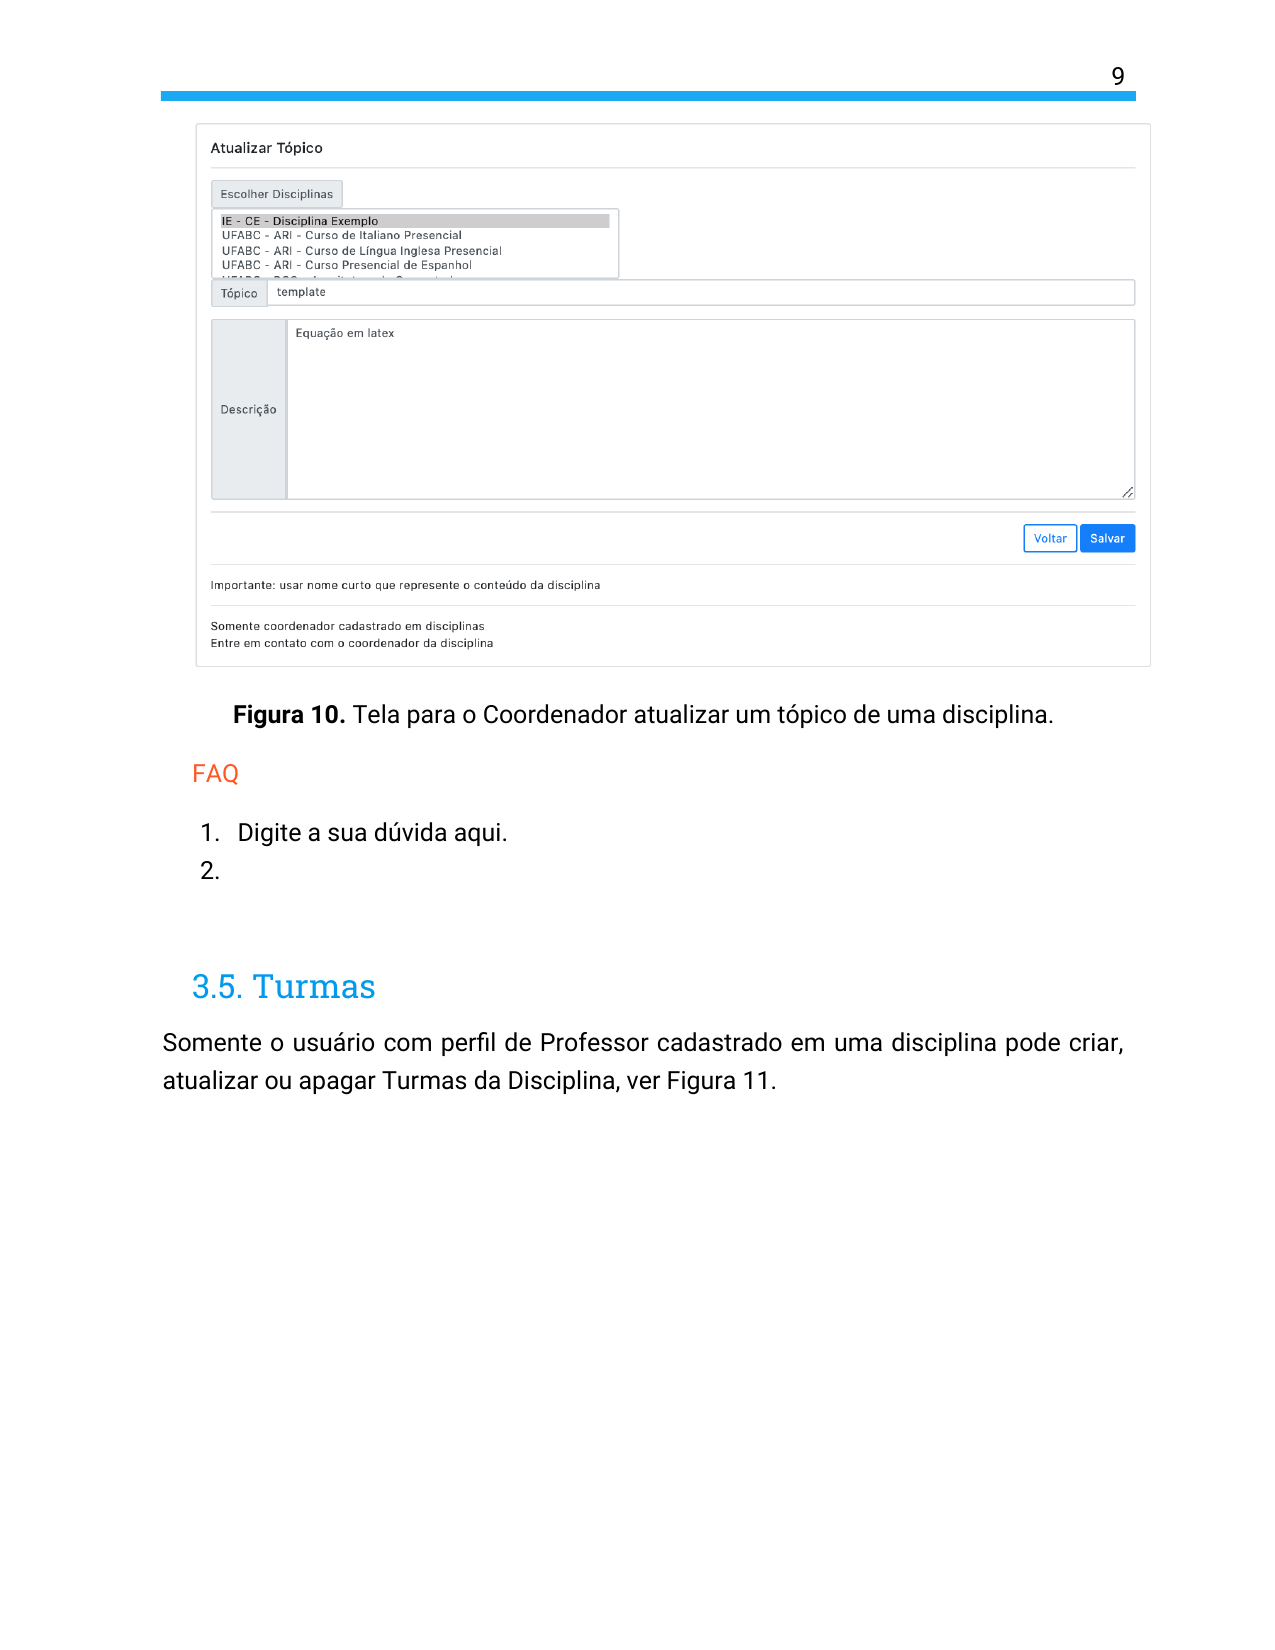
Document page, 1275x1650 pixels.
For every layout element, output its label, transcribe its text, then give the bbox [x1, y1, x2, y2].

picture [160, 91, 1136, 101]
subtitle 3.5. Turmas [192, 963, 1125, 1007]
text Somente o usuário com perfil de Professor cadastrado em uma disciplina pode criar, atualizar ou apagar Turmas da Disciplina, ver Figura 11. [162, 1028, 1125, 1095]
picture [191, 121, 1155, 671]
text Figura 10. Tela para o Coordenador atualizar um tópico de uma disciplina. [162, 701, 1125, 730]
text FAQ [162, 759, 1125, 789]
list Digite a sua dúvida aqui. [200, 818, 1125, 848]
